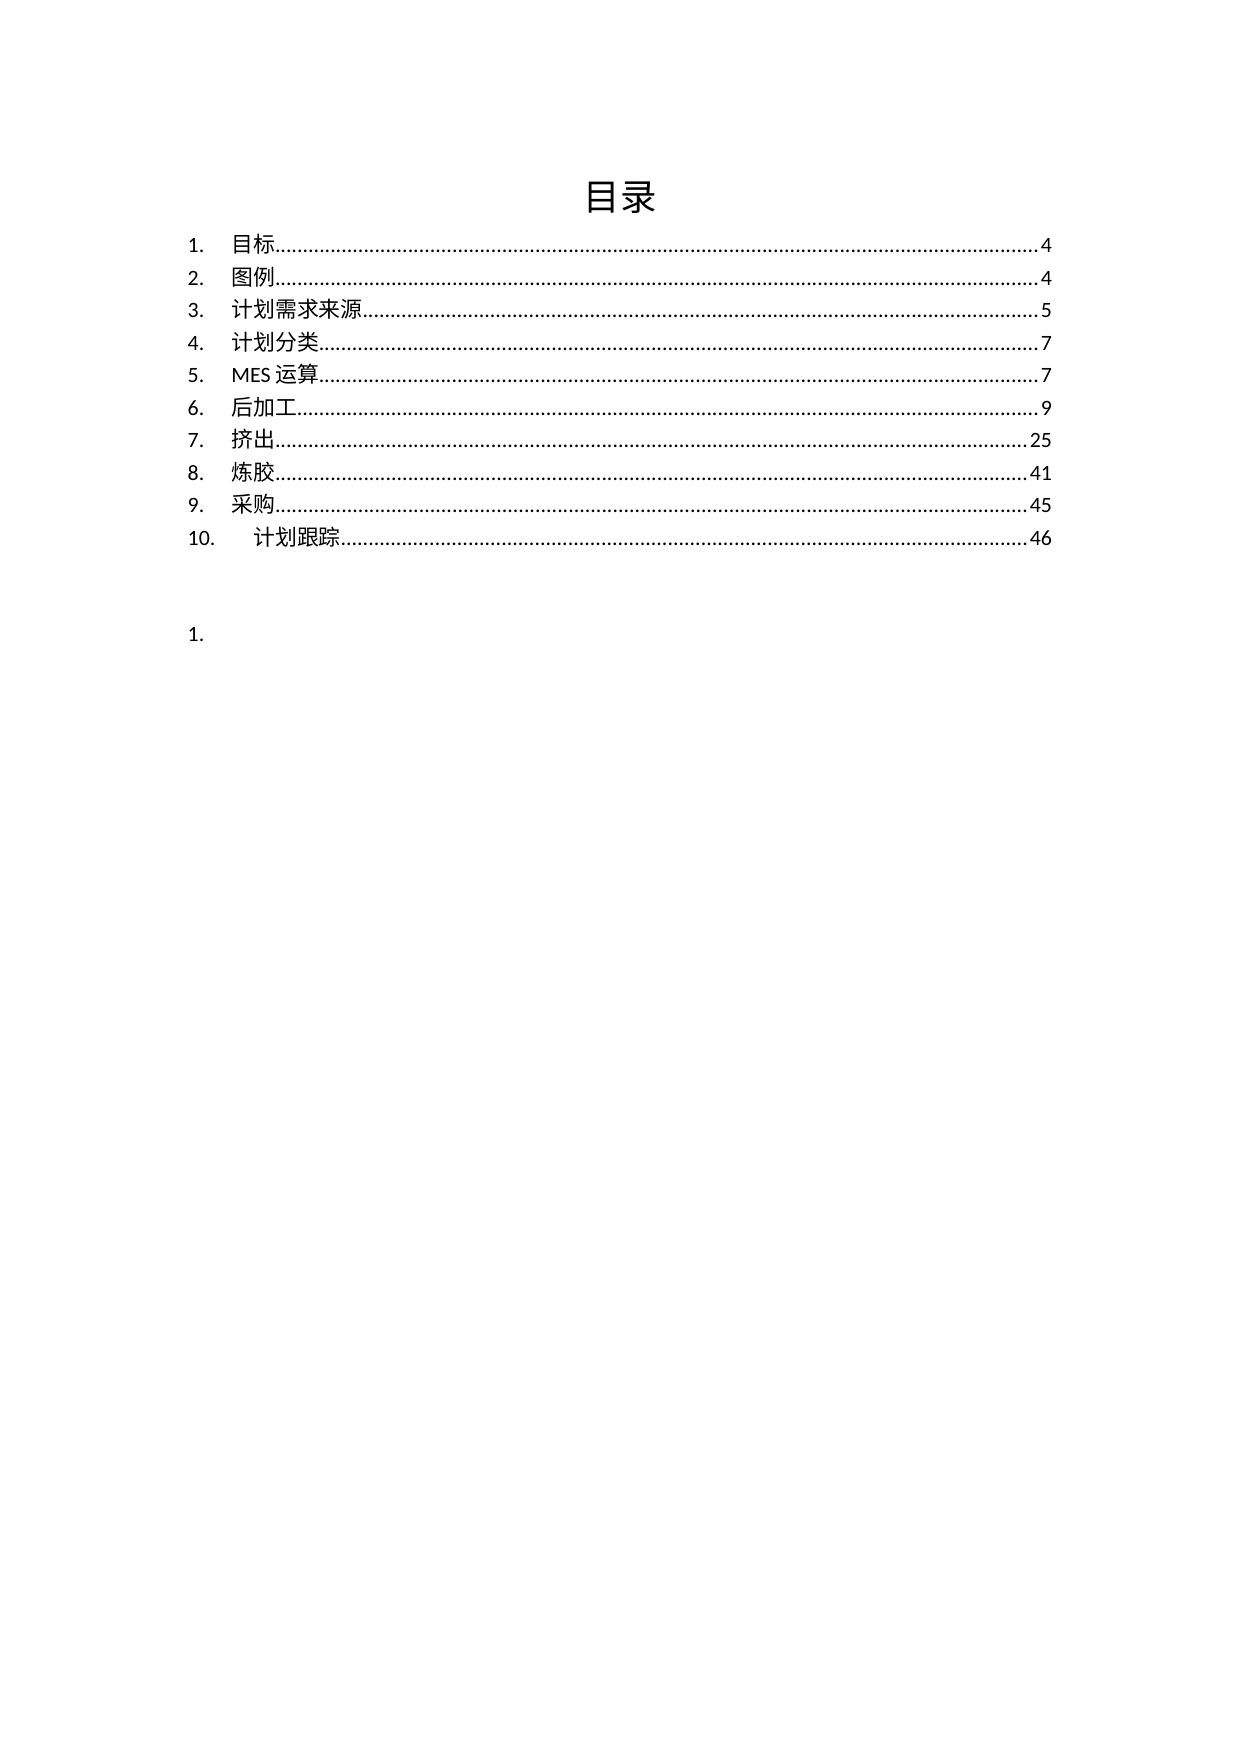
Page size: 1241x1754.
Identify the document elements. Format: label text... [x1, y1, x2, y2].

text 2. 图例 4 [187, 259, 1053, 292]
text 目录 [187, 162, 1053, 227]
text 1. 目标 4 [187, 227, 1053, 259]
text 4. 计划分类 7 [187, 324, 1053, 357]
text 3. 计划需求来源 5 [187, 292, 1053, 324]
text 10. 计划跟踪 46 [187, 519, 1053, 552]
text 9. 采购 45 [187, 487, 1053, 519]
text 8. 炼胶 41 [187, 454, 1053, 487]
text 7. 挤出 25 [187, 422, 1053, 454]
text 6. 后加工 9 [187, 389, 1053, 422]
text 5. MES运算 7 [187, 357, 1053, 389]
